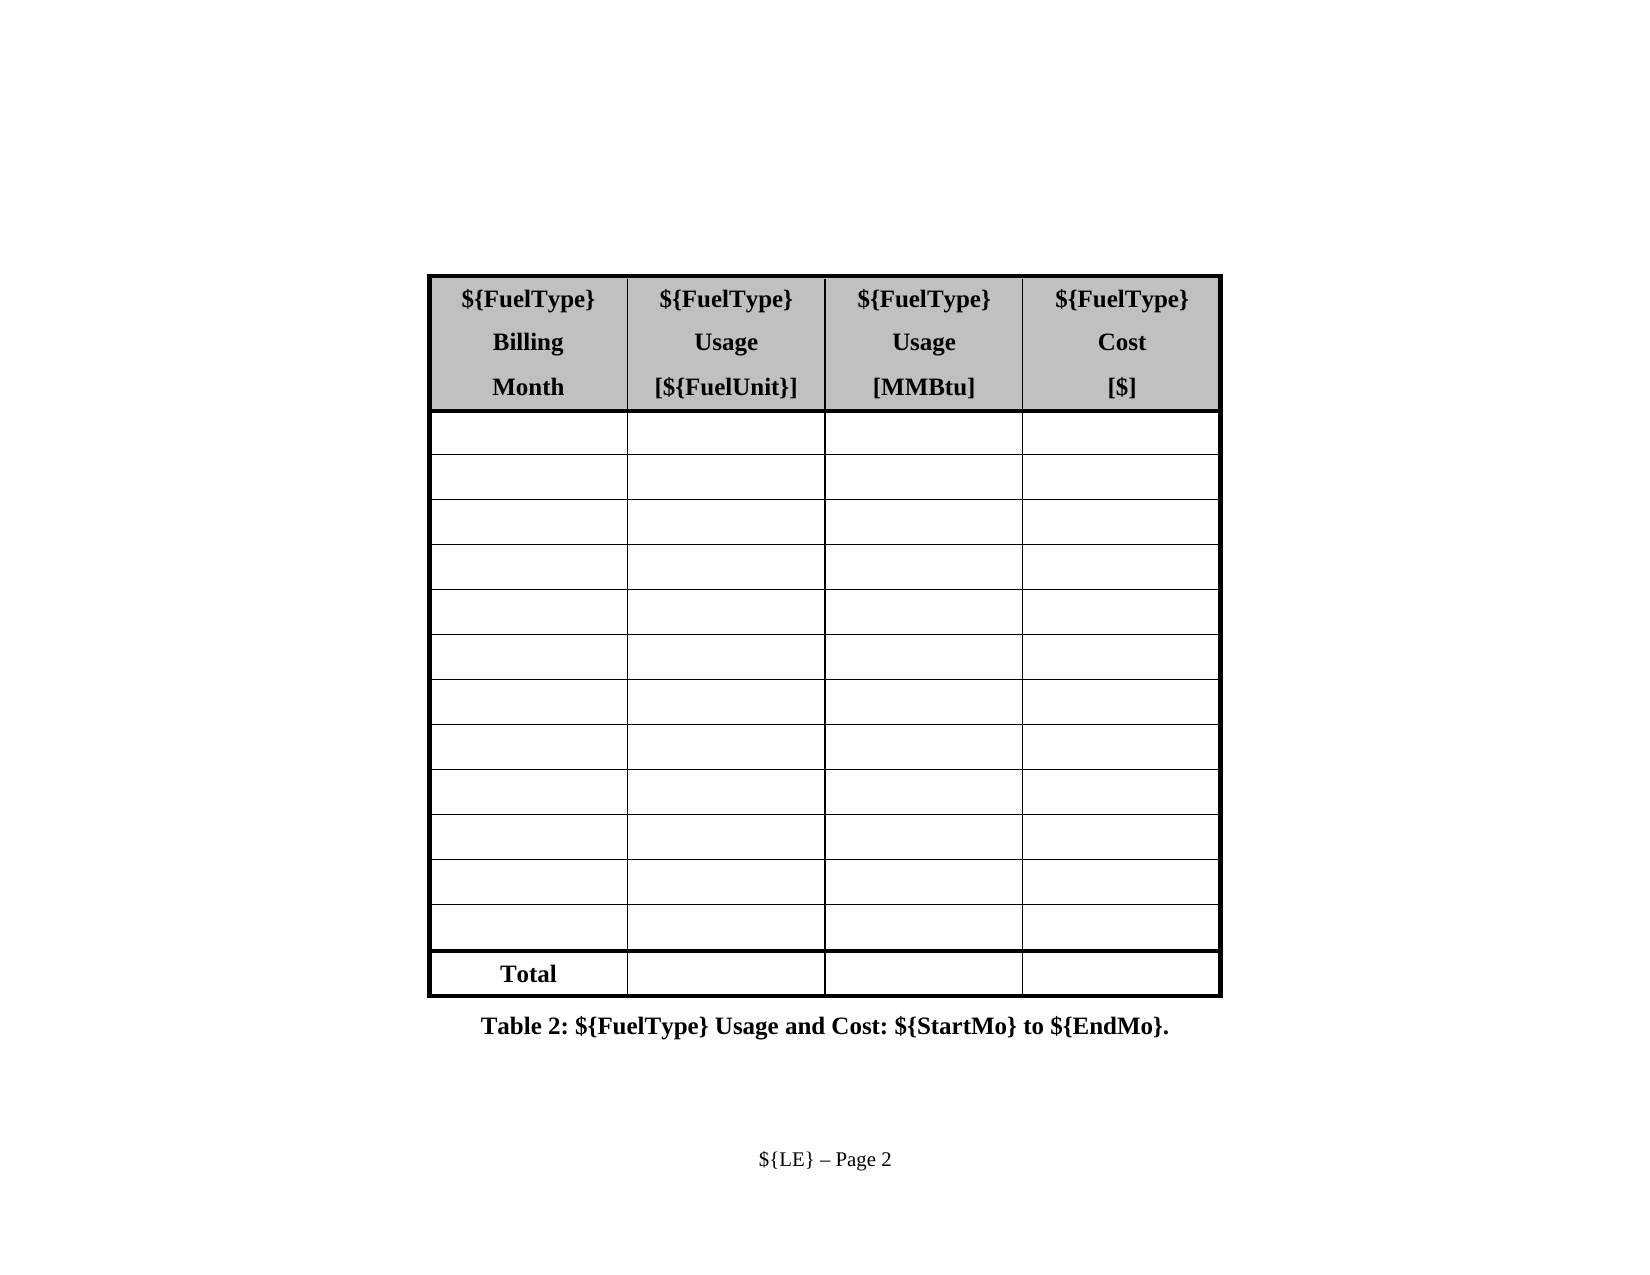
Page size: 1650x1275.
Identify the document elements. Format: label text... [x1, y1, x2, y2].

table_cell [628, 500, 824, 544]
table_cell [826, 953, 1022, 994]
table_cell [432, 770, 627, 814]
table_cell [1023, 635, 1218, 679]
table_cell [432, 545, 627, 589]
table_header ${FuelType} [628, 278, 825, 319]
table_cell Cost [1023, 319, 1218, 364]
table_cell [432, 413, 627, 454]
table_cell [432, 590, 627, 634]
table_cell [432, 680, 627, 724]
table_cell [432, 455, 627, 499]
table_cell [628, 815, 824, 859]
table_cell [1023, 860, 1218, 904]
table_cell [$] [1023, 364, 1218, 409]
table_cell [628, 635, 824, 679]
table_cell [826, 680, 1022, 724]
table_cell [826, 590, 1022, 634]
table_cell [628, 905, 824, 949]
table_cell [628, 860, 824, 904]
table_cell [1023, 413, 1218, 454]
table_cell [1023, 545, 1218, 589]
table_cell [1023, 455, 1218, 499]
table_cell [1023, 500, 1218, 544]
table_cell [628, 680, 824, 724]
table_cell [432, 725, 627, 769]
table_cell [1023, 680, 1218, 724]
table_cell [1023, 815, 1218, 859]
table_cell [826, 860, 1022, 904]
table_cell [432, 860, 627, 904]
table_cell [628, 590, 824, 634]
table_cell [628, 545, 824, 589]
table_cell [826, 770, 1022, 814]
table_cell Billing [432, 319, 627, 364]
table_cell [432, 905, 627, 949]
table_cell [628, 725, 824, 769]
table_cell [1023, 590, 1218, 634]
table_cell [826, 455, 1022, 499]
table_cell [1023, 953, 1218, 994]
table_cell [826, 905, 1022, 949]
table_cell Usage [628, 319, 824, 364]
table_cell [628, 953, 824, 994]
table_cell [1023, 770, 1218, 814]
table_header ${FuelType} [432, 278, 627, 319]
table_cell [1023, 725, 1218, 769]
table_header ${FuelType} [1023, 278, 1218, 319]
table_cell [628, 455, 824, 499]
table_header ${FuelType} [826, 278, 1022, 319]
table_cell [826, 725, 1022, 769]
table_cell [MMBtu] [826, 364, 1022, 409]
table_cell [432, 815, 627, 859]
table_cell [826, 545, 1022, 589]
table_cell [${FuelUnit}] [628, 364, 824, 409]
table_cell [1023, 905, 1218, 949]
table_cell [628, 770, 824, 814]
table_cell Month [432, 364, 627, 409]
table_cell [432, 500, 627, 544]
table_cell [826, 635, 1022, 679]
table_cell [826, 500, 1022, 544]
table_cell [628, 413, 824, 454]
table_cell Total [432, 953, 627, 994]
table_cell Usage [826, 319, 1022, 364]
table_cell [432, 635, 627, 679]
table_cell [826, 413, 1022, 454]
table_cell [826, 815, 1022, 859]
